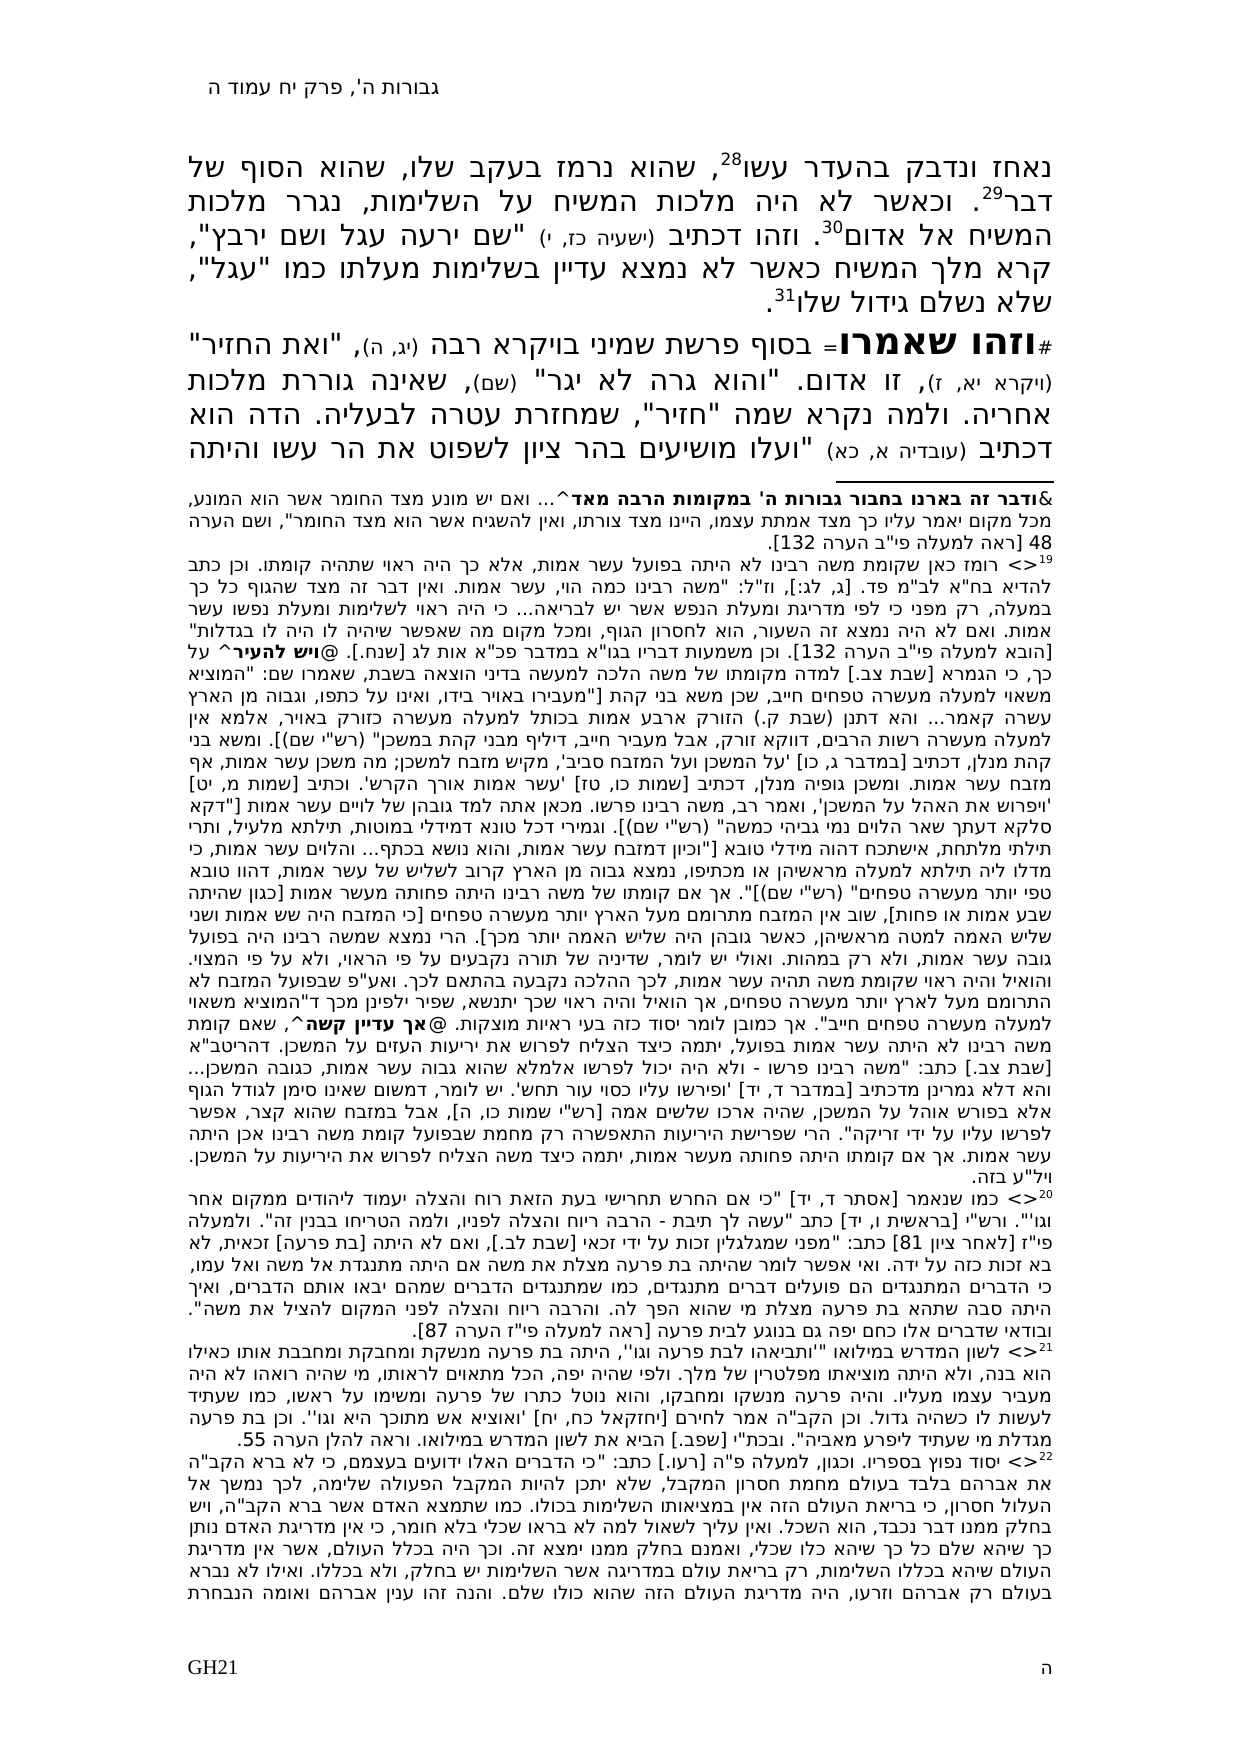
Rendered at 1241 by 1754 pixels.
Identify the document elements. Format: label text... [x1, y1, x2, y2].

text #וזהו שאמרו= בסוף פרשת שמיני בויקרא רבה (יג, ה), "ואת החזיר" (ויקרא יא, ז), זו אדום. "והוא גרה לא יגר" (שם), שאינה גוררת מלכות אחריה. ולמה נקרא שמה "חזיר", שמחזרת עטרה לבעליה. הדה הוא דכתיב (עובדיה א, כא) "ועלו מושיעים בהר ציון לשפוט את הר עשו והיתה לה' המלוכה". ולפיכך יושב עמהן במדינה, שהרי כרוך וקשור בהעדר שלהם, שההעדר שלהם מביא לקבל מלכות אחרת. [187, 320, 1053, 465]
text #והדבר הזה= מופלא מאוד למבינים, כי ההעדר דבק בנמצאים, ומצד ההעדר שדבק בנמצאים תחול צורה אחרת. נמצא כי הצורה שתחול נמשך אחר הדבר שבו ההעדר, שההעדר אשר יש בנמצא עצמו מביא אל צורה אחרת. לכך אמר כי מלך המשיח יושב עמהם במדינה. פירוש, שהצורה שתחול, שהיא מלכות המשיח, נגרר אחר הדבר שבו ההעדר. כי מצד שההעדר דבק* במלכות אדום, מקבל העולם מלכות מלך המשיח, כאילו הם דבוקים זה בזה לגמרי. ולזה הטעם היה ידו של יעקב אוחזת בעקב של עשו (בראשית כה, כו), שהרמז בזה כי יעקב נאחז ונדבק בהעדר עשו, שהוא נרמז בעקב שלו, שהוא הסוף של דבר. וכאשר לא היה מלכות המשיח על השלימות, נגרר מלכות המשיח אל אדום. וזהו דכתיב (ישעיה כז, י) "שם ירעה עגל ושם ירבץ", קרא מלך המשיח כאשר לא נמצא עדיין בשלימות מעלתו כמו "עגל", שלא נשלם גידול שלו. [187, 150, 1053, 320]
